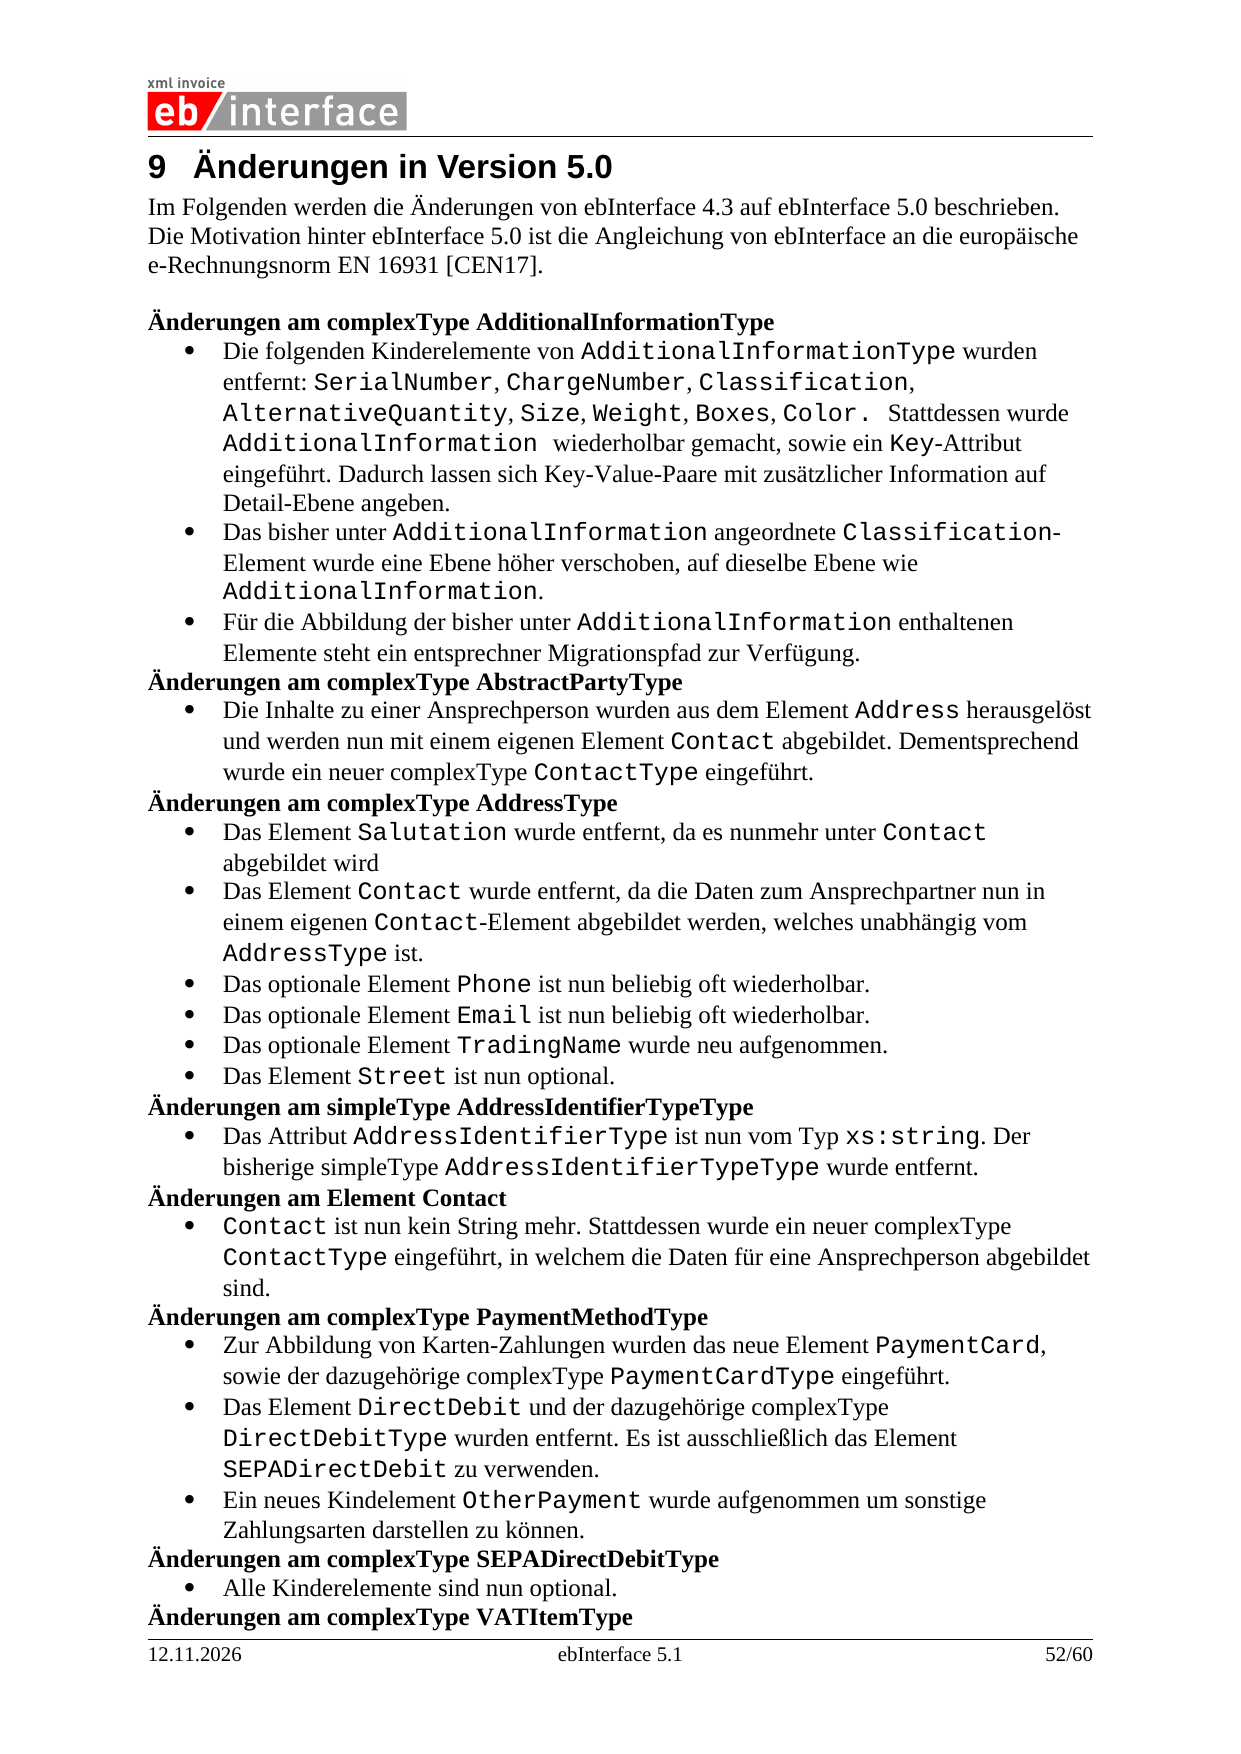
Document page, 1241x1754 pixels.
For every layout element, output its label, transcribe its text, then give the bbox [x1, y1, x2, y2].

list Ein neues Kindelement OtherPayment wurde aufgenommen um sonstige Zahlungsarten darstellen zu können. [185, 1485, 1093, 1544]
list Das bisher unter AdditionalInformation angeordnete Classification-Element wurde eine Ebene höher verschoben, auf dieselbe Ebene wie AdditionalInformation. [185, 517, 1093, 607]
list Das optionale Element Phone ist nun beliebig oft wiederholbar. [185, 969, 1093, 1000]
text Änderungen am complexType AddressType [148, 788, 1093, 817]
list Für die Abbildung der bisher unter AdditionalInformation enthaltenen Elemente steht ein entsprechner Migrationspfad zur Verfügung. [185, 607, 1093, 667]
list Alle Kinderelemente sind nun optional. [185, 1573, 1093, 1602]
text Änderungen am simpleType AddressIdentifierTypeType [148, 1092, 1093, 1121]
text Änderungen am complexType AdditionalInformationType [148, 307, 1093, 336]
list Das Element Salutation wurde entfernt, da es nunmehr unter Contact abgebildet wird [185, 817, 1093, 876]
list Das optionale Element TradingName wurde neu aufgenommen. [185, 1031, 1093, 1061]
subtitle Änderungen in Version 5.0 [148, 148, 1093, 186]
text Änderungen am complexType PaymentMethodType [148, 1302, 1093, 1331]
text Änderungen am complexType AbstractPartyType [148, 667, 1093, 696]
list Die Inhalte zu einer Ansprechperson wurden aus dem Element Address herausgelöst und werden nun mit einem eigenen Element Contact abgebildet. Dementsprechend wurde ein neuer complexType ContactType eingeführt. [185, 696, 1093, 788]
list Das Element Contact wurde entfernt, da die Daten zum Ansprechpartner nun in einem eigenen Contact-Element abgebildet werden, welches unabhängig vom AddressType ist. [185, 876, 1093, 969]
list Zur Abbildung von Karten-Zahlungen wurden das neue Element PaymentCard, sowie der dazugehörige complexType PaymentCardType eingeführt. [185, 1331, 1093, 1392]
list Die folgenden Kinderelemente von AdditionalInformationType wurden entfernt: SerialNumber, ChargeNumber, Classification, AlternativeQuantity, Size, Weight, Boxes, Color. Stattdessen wurde AdditionalInformation wiederholbar gemacht, sowie ein Key-Attribut eingeführt. Dadurch lassen sich Key-Value-Paare mit zusätzlicher Information auf Detail-Ebene angeben. [185, 336, 1093, 517]
list Das Element Street ist nun optional. [185, 1061, 1093, 1092]
text Änderungen am complexType VATItemType [148, 1602, 1093, 1631]
text Änderungen am complexType SEPADirectDebitType [148, 1544, 1093, 1573]
list Contact ist nun kein String mehr. Stattdessen wurde ein neuer complexType ContactType eingeführt, in welchem die Daten für eine Ansprechperson abgebildet sind. [185, 1211, 1093, 1302]
text Änderungen am Element Contact [148, 1183, 1093, 1211]
list Das Element DirectDebit und der dazugehörige complexType DirectDebitType wurden entfernt. Es ist ausschließlich das Element SEPADirectDebit zu verwenden. [185, 1392, 1093, 1485]
picture [147, 73, 407, 134]
list Das Attribut AddressIdentifierType ist nun vom Typ xs:string. Der bisherige simpleType AddressIdentifierTypeType wurde entfernt. [185, 1121, 1093, 1183]
list Das optionale Element Email ist nun beliebig oft wiederholbar. [185, 1000, 1093, 1031]
text Im Folgenden werden die Änderungen von ebInterface 4.3 auf ebInterface 5.0 beschrieben. Die Motivation hinter ebInterface 5.0 ist die Angleichung von ebInterface an die europäische e-Rechnungsnorm EN 16931 [CEN17]. [148, 192, 1093, 278]
